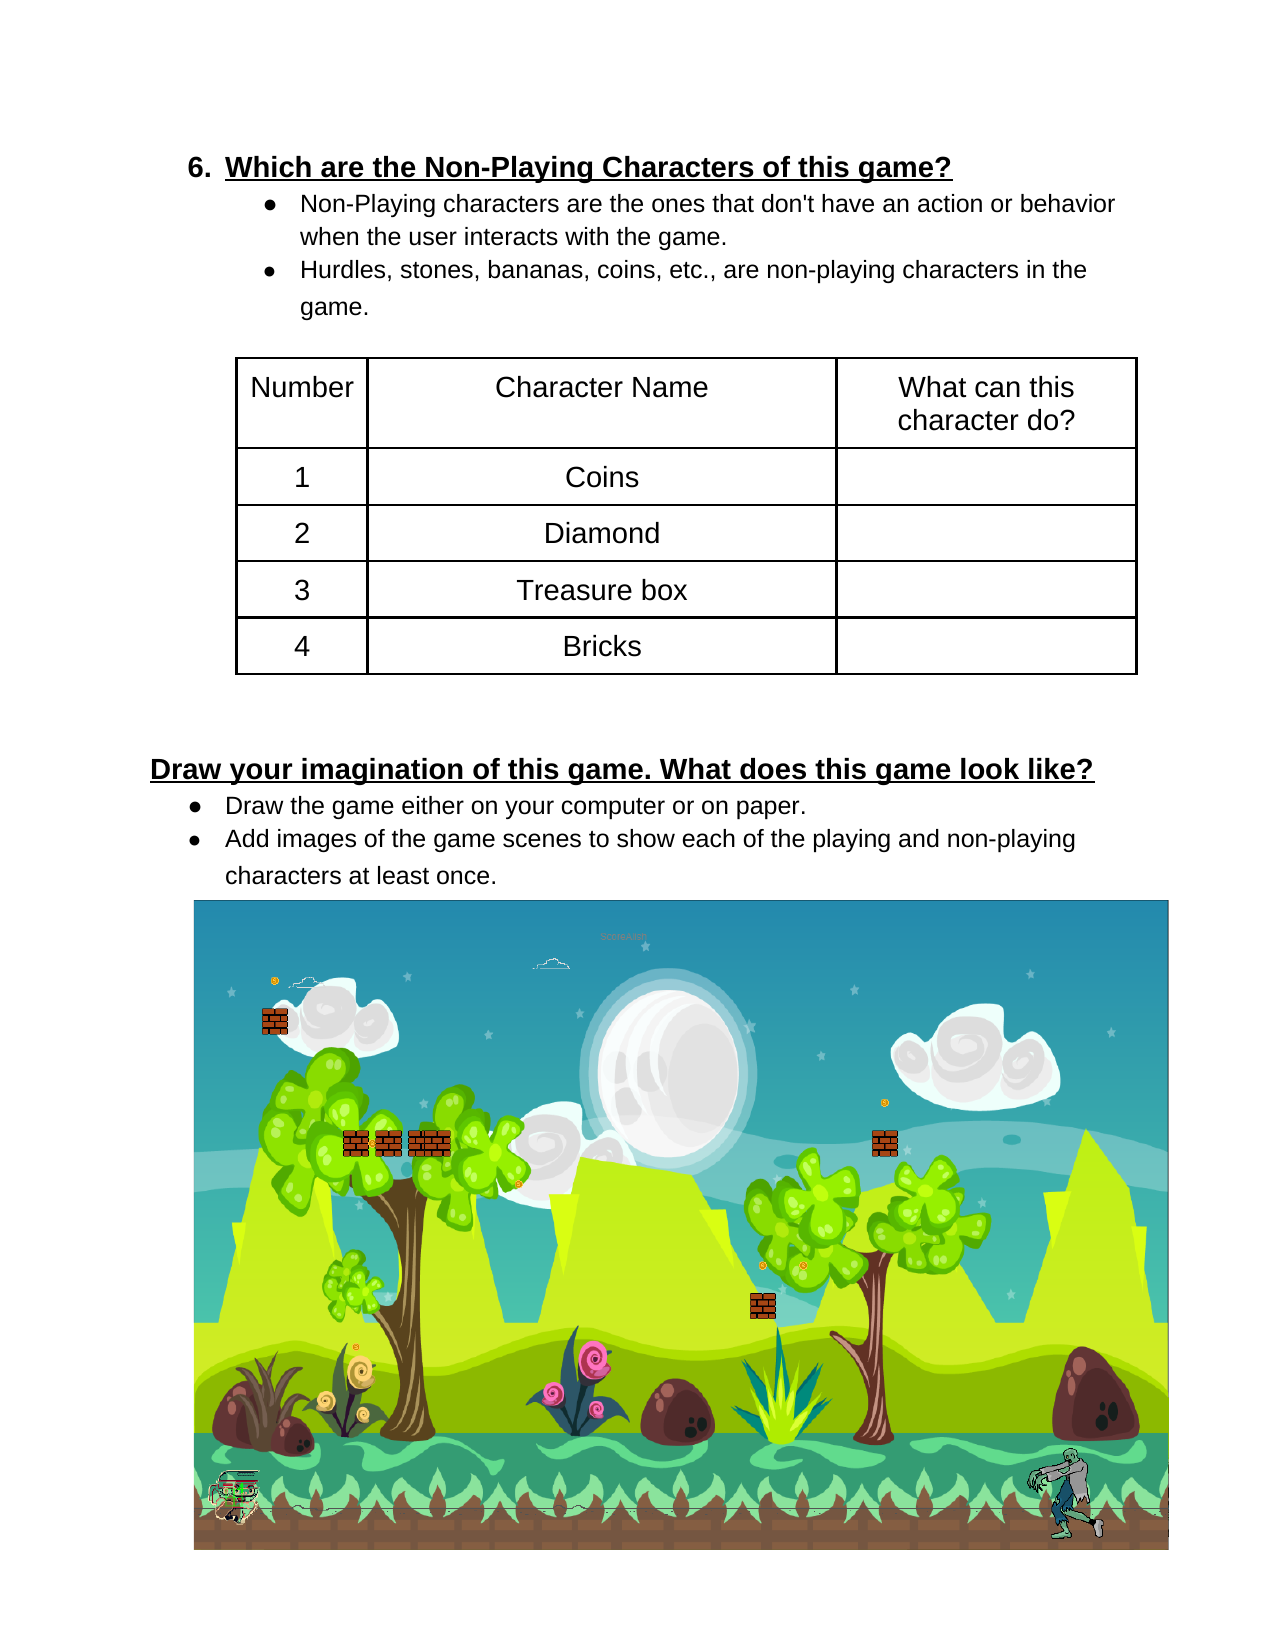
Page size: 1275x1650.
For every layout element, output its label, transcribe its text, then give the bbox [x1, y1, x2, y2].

table_header Number [238, 359, 366, 447]
table_header What can this character do? [838, 359, 1135, 447]
table_cell Coins [369, 449, 835, 503]
table_cell [838, 619, 1135, 673]
list Draw the game either on your computer or on paper. [187, 791, 1125, 819]
table_header Character Name [369, 359, 835, 447]
list Add images of the game scenes to show each of the playing and non-playing characters at least once. [187, 824, 1125, 891]
table_cell [838, 449, 1135, 503]
list Non-Playing characters are the ones that don't have an action or behavior when the user interacts with the game. [262, 188, 1125, 250]
picture [193, 900, 1169, 1550]
table_cell Bricks [369, 619, 835, 673]
list Which are the Non-Playing Characters of this game? [187, 150, 1125, 183]
text Draw your imagination of this game. What does this game look like? [150, 752, 1125, 786]
table_cell 1 [238, 449, 366, 503]
table_cell Treasure box [369, 562, 835, 616]
table_cell [838, 562, 1135, 616]
table_cell [838, 506, 1135, 560]
table_cell Diamond [369, 506, 835, 560]
table_cell 2 [238, 506, 366, 560]
list Hurdles, stones, bananas, coins, etc., are non-playing characters in the game. [262, 254, 1125, 322]
table_cell 4 [238, 619, 366, 673]
table_cell 3 [238, 562, 366, 616]
